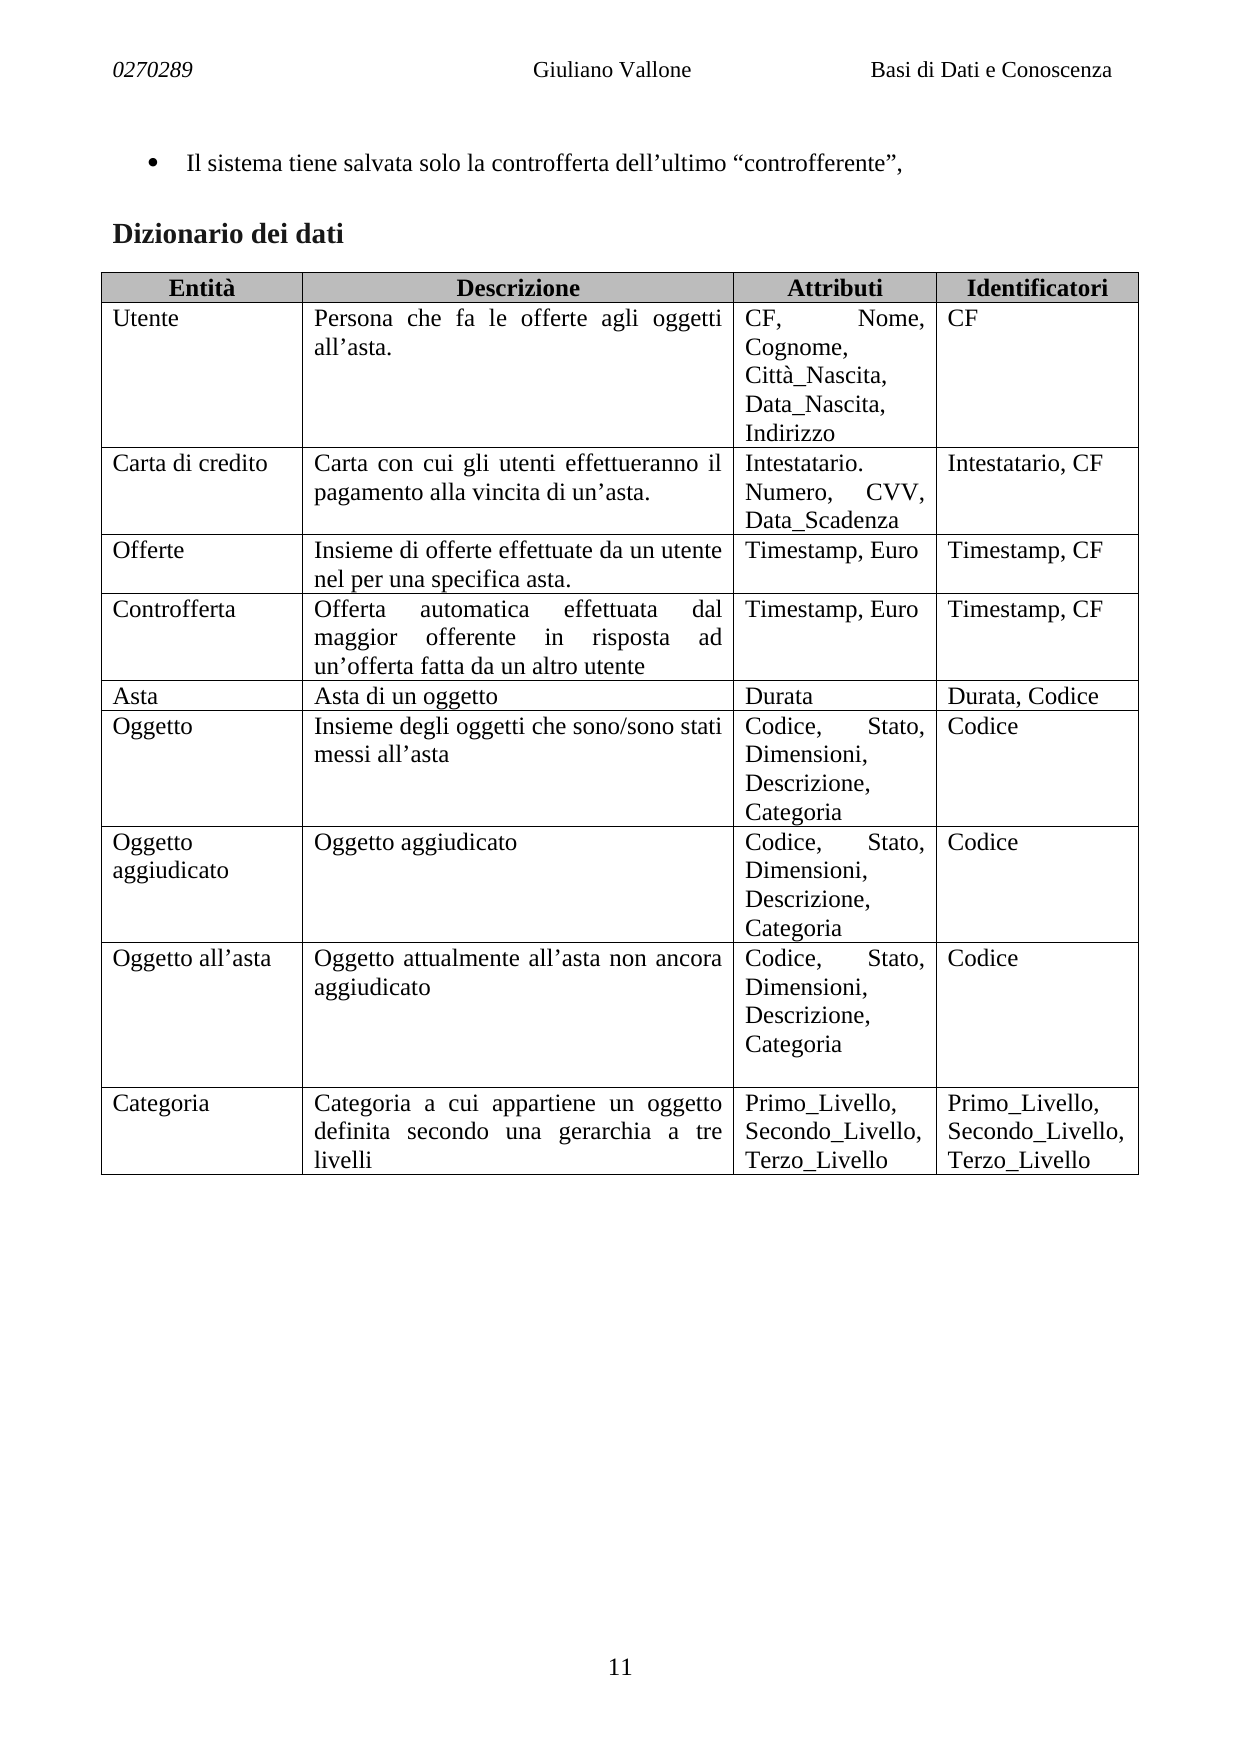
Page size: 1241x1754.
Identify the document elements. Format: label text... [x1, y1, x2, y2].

table_cell Categoria a cui appartiene un oggetto definita secondo una gerarchia a tre livelli [303, 1088, 733, 1174]
table_cell Timestamp, Euro [734, 535, 936, 593]
table_header Descrizione [303, 273, 733, 302]
table_cell Carta di credito [102, 448, 302, 534]
table_cell Insieme degli oggetti che sono/sono stati messi all’asta [303, 711, 733, 826]
table_header Entità [102, 273, 302, 302]
table_cell Utente [102, 303, 302, 447]
table_cell Categoria [102, 1088, 302, 1174]
table_cell Primo_Livello, Secondo_Livello, Terzo_Livello [937, 1088, 1138, 1174]
table_cell Codice, Stato, Dimensioni, Descrizione, Categoria [734, 711, 936, 826]
table_cell Codice [937, 711, 1138, 826]
table_cell Persona che fa le offerte agli oggetti all’asta. [303, 303, 733, 447]
list Il sistema tiene salvata solo la controfferta dell’ultimo “controfferente”, [148, 148, 1128, 176]
table_cell Asta di un oggetto [303, 681, 733, 710]
table_header Attributi [734, 273, 936, 302]
table_cell Oggetto [102, 711, 302, 826]
table_cell Insieme di offerte effettuate da un utente nel per una specifica asta. [303, 535, 733, 593]
table_cell Oggetto aggiudicato [303, 827, 733, 942]
table_cell Primo_Livello, Secondo_Livello, Terzo_Livello [734, 1088, 936, 1174]
subtitle Dizionario dei dati [112, 216, 1128, 249]
table_header Identificatori [937, 273, 1138, 302]
table_cell Controfferta [102, 594, 302, 680]
table_cell Intestatario, CF [937, 448, 1138, 534]
table_cell Codice, Stato, Dimensioni, Descrizione, Categoria [734, 827, 936, 942]
table_cell Asta [102, 681, 302, 710]
table_cell Durata [734, 681, 936, 710]
table_cell Codice, Stato, Dimensioni, Descrizione, Categoria [734, 943, 936, 1087]
table_cell Intestatario. Numero, CVV, Data_Scadenza [734, 448, 936, 534]
table_cell Codice [937, 943, 1138, 1087]
table_cell Timestamp, Euro [734, 594, 936, 680]
table_cell CF [937, 303, 1138, 447]
table_cell Durata, Codice [937, 681, 1138, 710]
table_cell CF, Nome, Cognome, Città_Nascita, Data_Nascita, Indirizzo [734, 303, 936, 447]
table_cell Offerte [102, 535, 302, 593]
table_cell Timestamp, CF [937, 535, 1138, 593]
table_cell Carta con cui gli utenti effettueranno il pagamento alla vincita di un’asta. [303, 448, 733, 534]
table_cell Offerta automatica effettuata dal maggior offerente in risposta ad un’offerta fatta da un altro utente [303, 594, 733, 680]
table_cell Codice [937, 827, 1138, 942]
table_cell Oggetto all’asta [102, 943, 302, 1087]
table_cell Oggetto attualmente all’asta non ancora aggiudicato [303, 943, 733, 1087]
table_cell Timestamp, CF [937, 594, 1138, 680]
table_cell Oggetto aggiudicato [102, 827, 302, 942]
